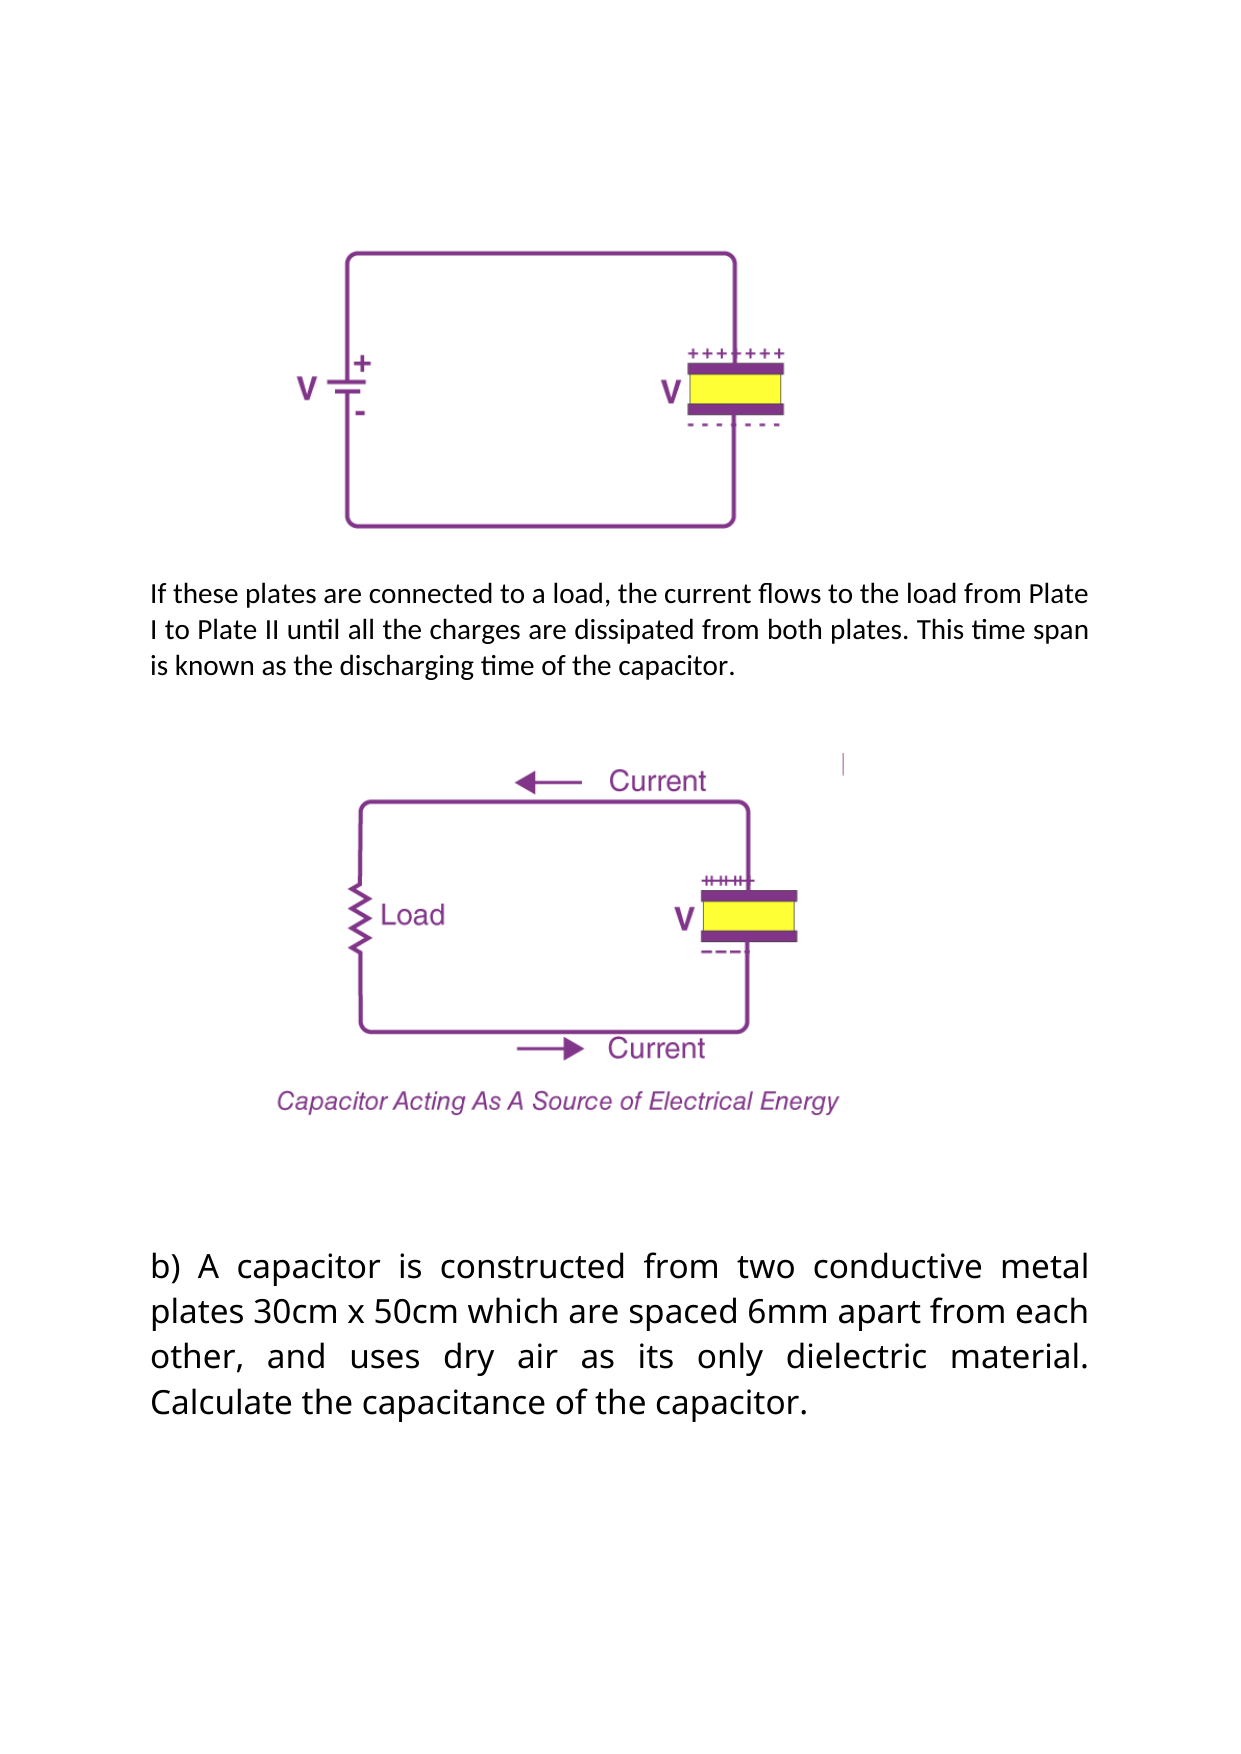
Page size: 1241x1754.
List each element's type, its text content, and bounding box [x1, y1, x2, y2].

picture [237, 211, 857, 576]
text If these plates are connected to a load, the current flows to the load from Plate I to Plate II until all the charges are dissipated from both plates. This time span is known as the discharging time of the capacitor. [150, 576, 1090, 682]
picture [255, 753, 844, 1137]
text b) A capacitor is constructed from two conductive metal plates 30cm x 50cm which are spaced 6mm apart from each other, and uses dry air as its only dielectric material. Calculate the capacitance of the capacitor. [150, 1242, 1090, 1424]
